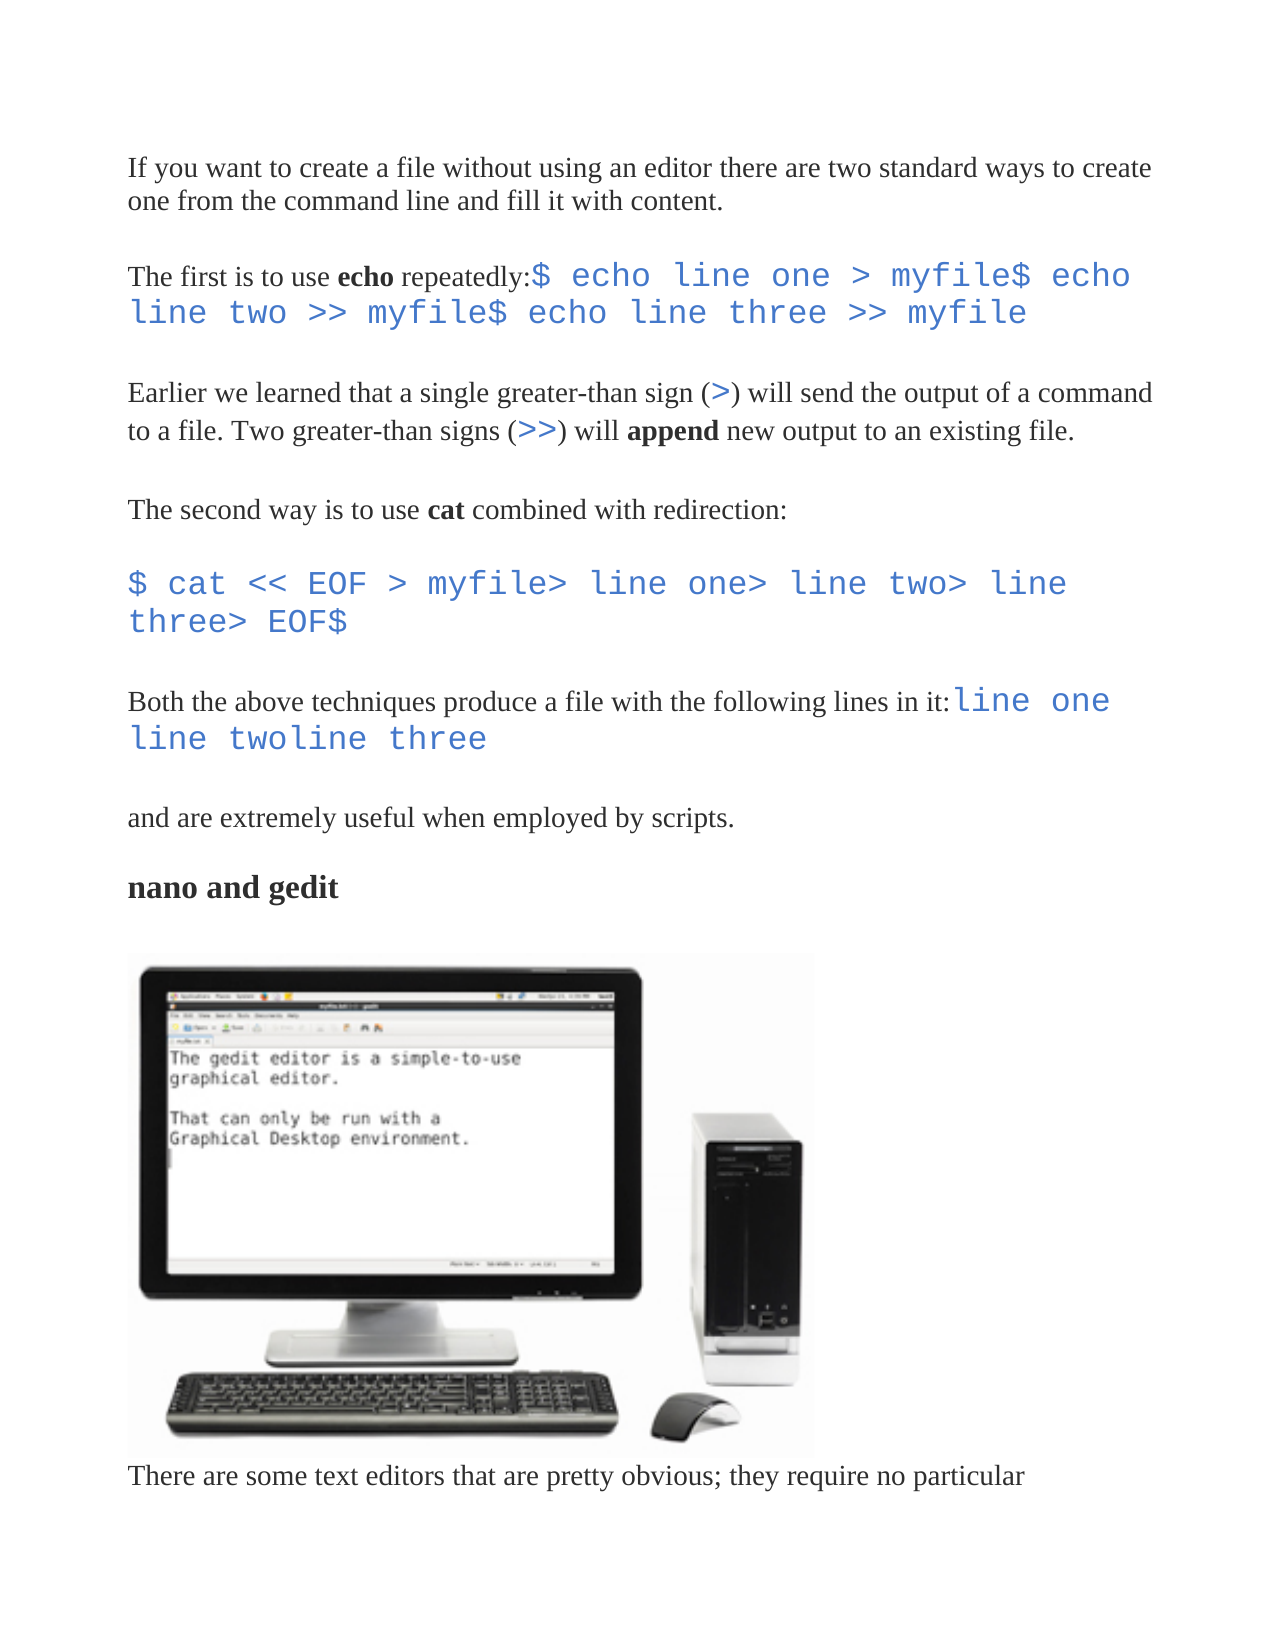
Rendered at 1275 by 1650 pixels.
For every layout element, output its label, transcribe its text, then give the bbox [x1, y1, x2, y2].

text The first is to use echo repeatedly: $ echo line one > myfile $ echo line two >> myfile $ echo line three >> myfile [127, 258, 1155, 334]
text Both the above techniques produce a file with the following lines in it: line one line two line three [127, 684, 1155, 759]
text $ cat << EOF > myfile > line one > line two > line three > EOF $ [127, 567, 1155, 642]
text Earlier we learned that a single greater-than sign (>) will send the output of a command to a file. Two greater-than signs (>>) will append new output to an existing file. [127, 375, 1155, 451]
text The second way is to use cat combined with redirection: [127, 492, 1155, 526]
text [127, 1458, 1155, 1491]
text nano and gedit [127, 868, 1155, 906]
text If you want to create a file without using an editor there are two standard ways to create one from the command line and fill it with content. [127, 150, 1155, 217]
text and are extremely useful when employed by scripts. [127, 801, 1155, 834]
picture [127, 953, 815, 1458]
